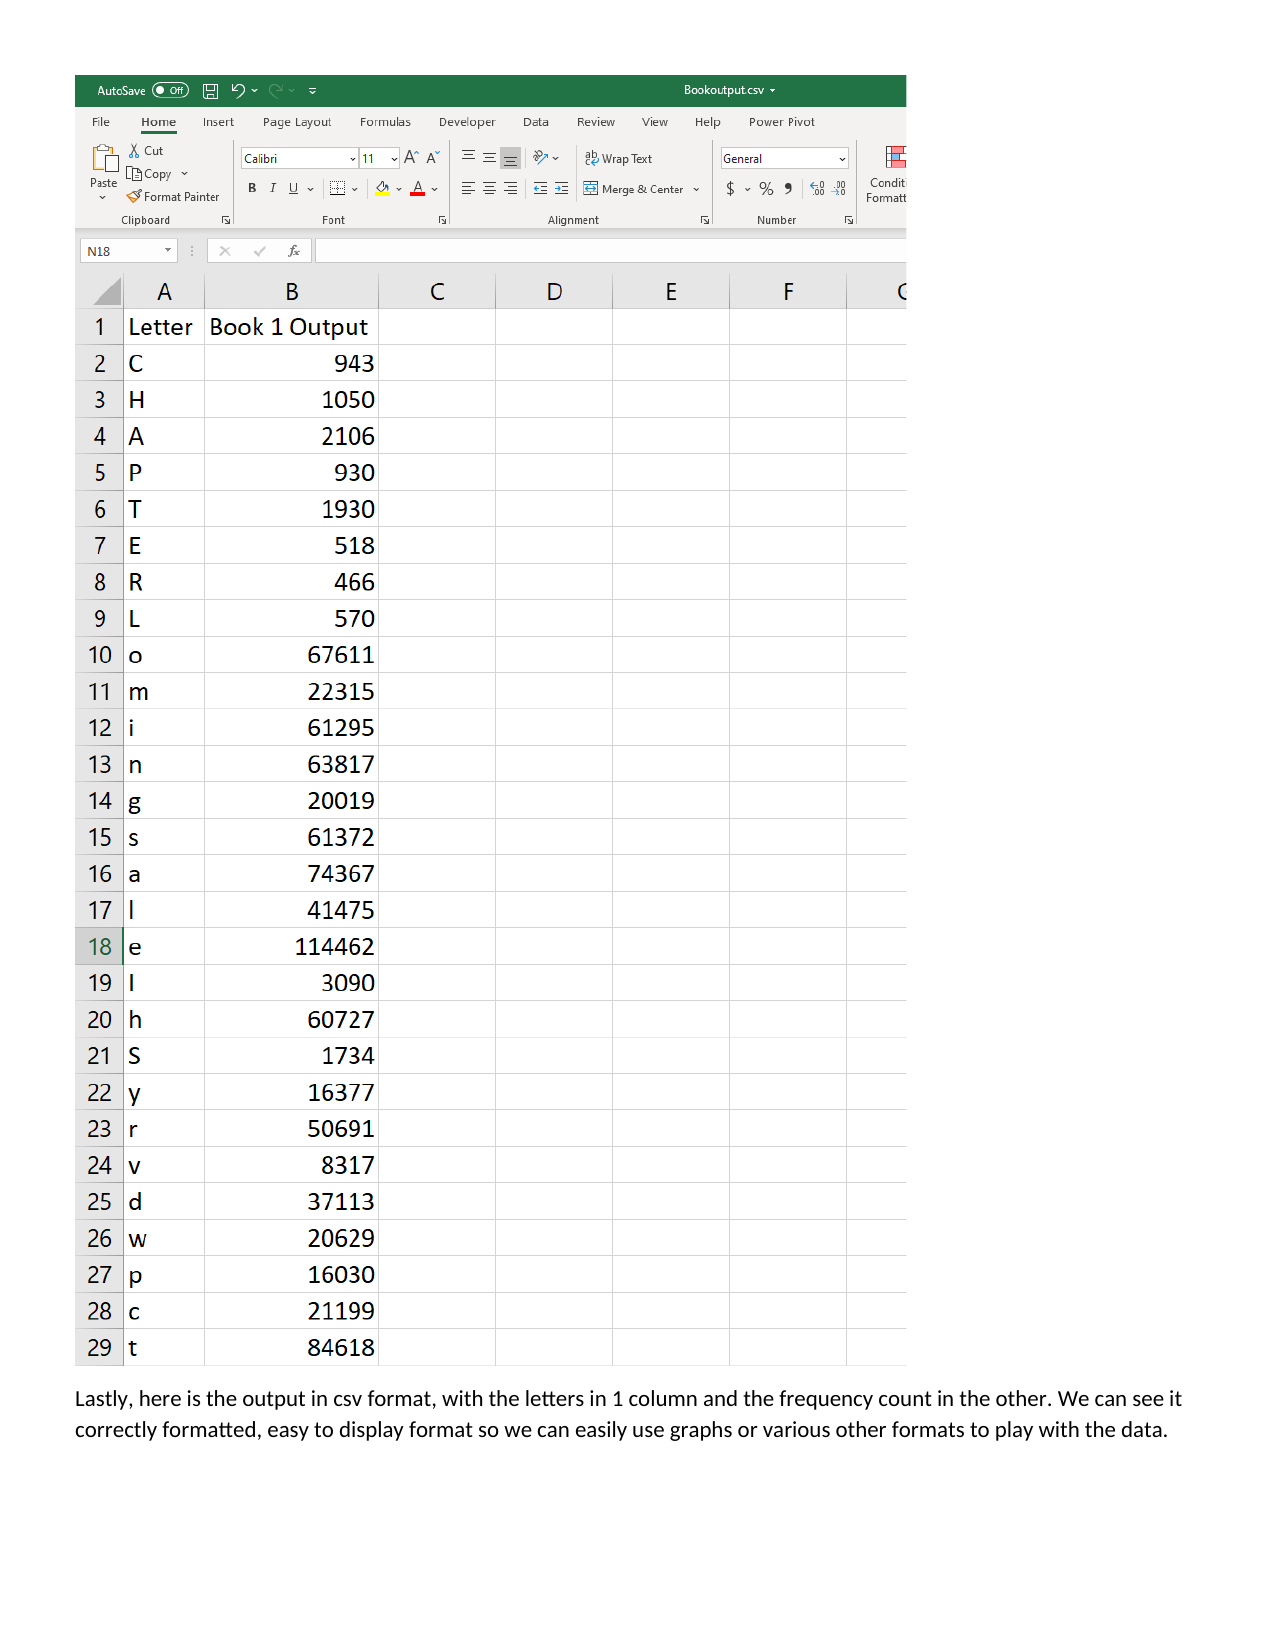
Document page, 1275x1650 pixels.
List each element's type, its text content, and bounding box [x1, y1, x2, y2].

text Lastly, here is the output in csv format, with the letters in 1 column and the frequency count in the other. We can see it correctly formatted, easy to display format so we can easily use graphs or various other formats to play with the data. [75, 1384, 1200, 1443]
picture [75, 75, 907, 1366]
